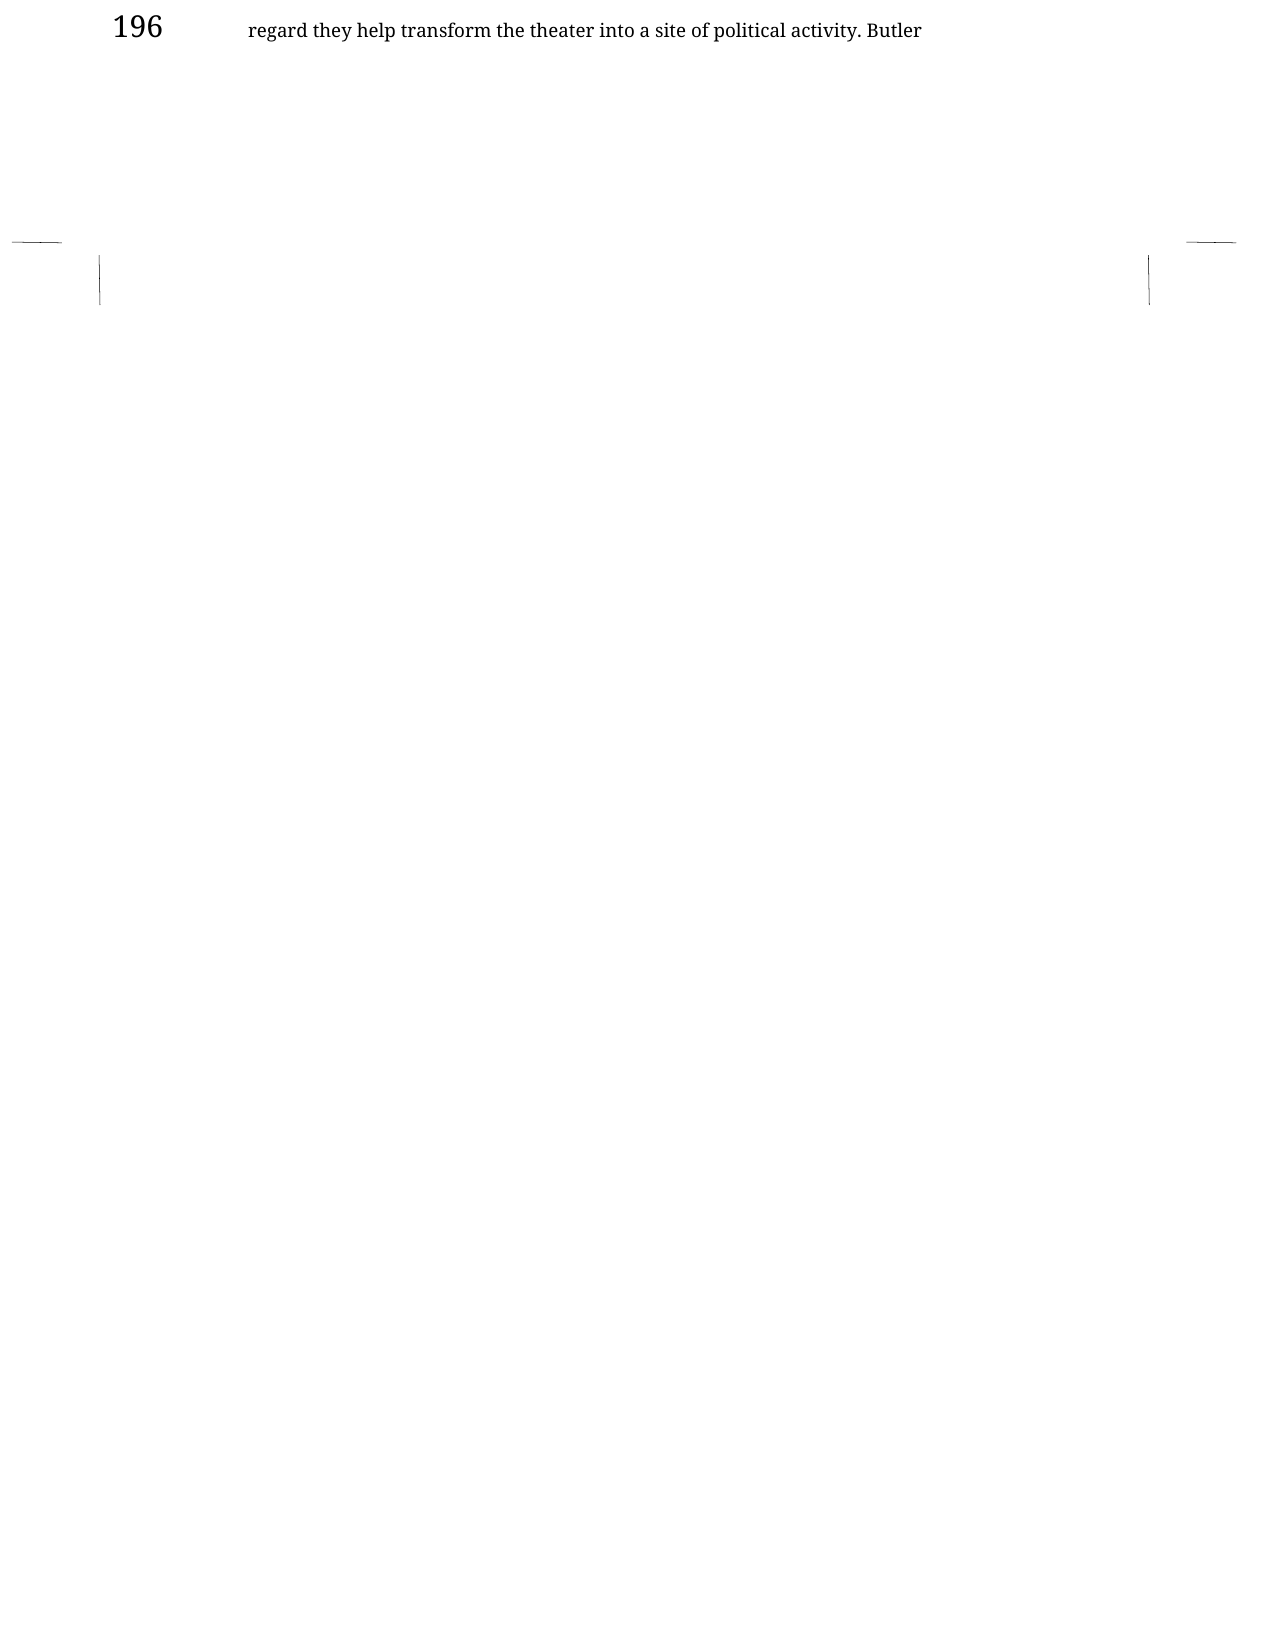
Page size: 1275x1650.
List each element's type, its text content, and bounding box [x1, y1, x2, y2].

list regard they help transform the theater into a site of political activity. Butler [112, 13, 1125, 44]
